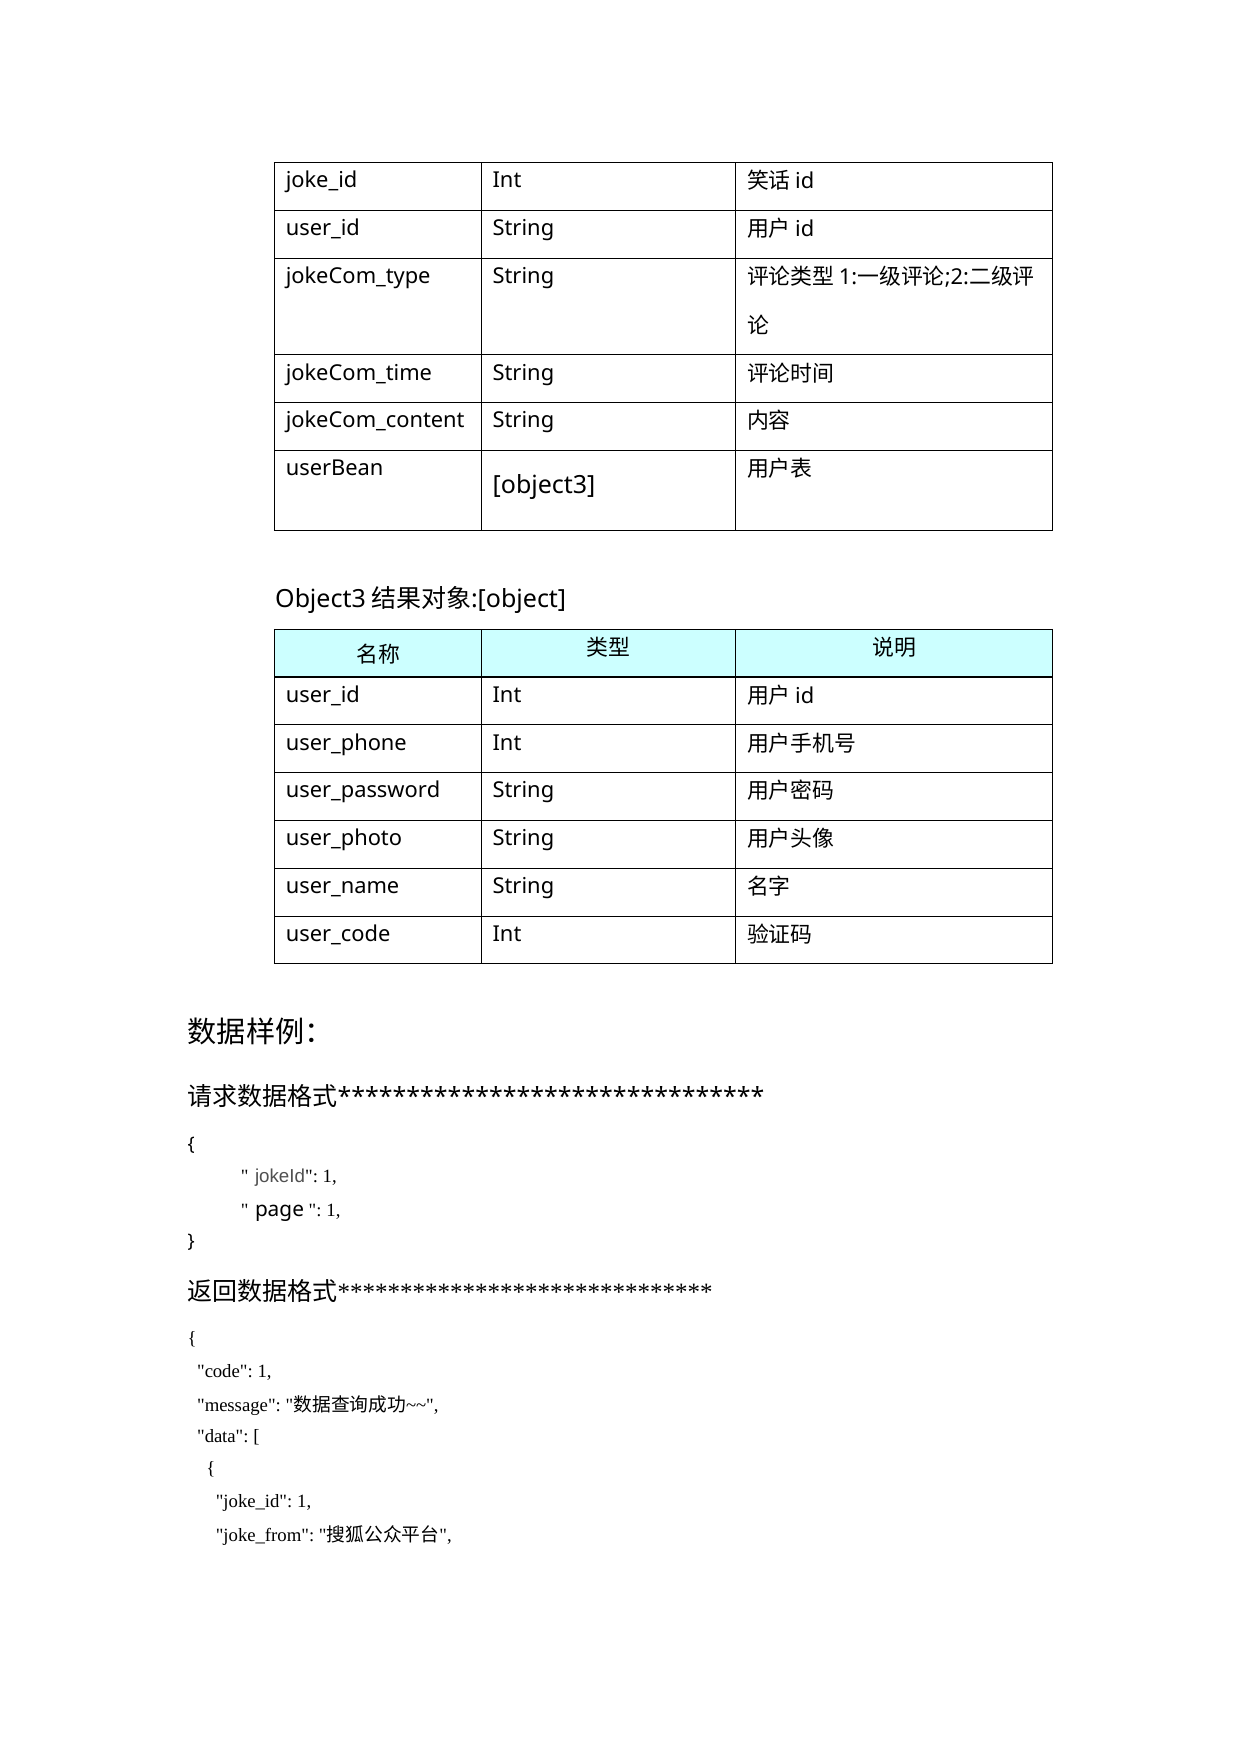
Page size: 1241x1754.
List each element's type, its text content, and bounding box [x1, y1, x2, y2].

table_cell 用户id [736, 678, 1052, 724]
table_cell 用户密码 [736, 773, 1052, 820]
table_cell String [482, 355, 735, 402]
table_header 类型 [482, 630, 735, 676]
table_cell String [482, 869, 735, 916]
table_header 说明 [736, 630, 1052, 676]
text Object3结果对象:[object] [231, 564, 1053, 629]
text "message": "数据查询成功~~", [187, 1387, 1053, 1419]
table_cell joke_id [275, 163, 481, 210]
text "joke_id": 1, [187, 1484, 1053, 1517]
table_cell 用户id [736, 211, 1052, 258]
table_cell Int [482, 163, 735, 210]
text 请求数据格式******************************* [187, 1062, 1053, 1127]
text "data": [ [187, 1419, 1053, 1452]
table_cell user_photo [275, 821, 481, 868]
table_cell 用户表 [736, 451, 1052, 530]
text { [187, 1452, 1053, 1484]
table_cell 笑话id [736, 163, 1052, 210]
table_cell user_code [275, 917, 481, 963]
table_cell 用户头像 [736, 821, 1052, 868]
text "code": 1, [187, 1354, 1053, 1387]
text { [187, 1127, 1053, 1159]
table_cell 名字 [736, 869, 1052, 916]
table_cell Int [482, 917, 735, 963]
table_cell userBean [275, 451, 481, 530]
table_cell String [482, 403, 735, 450]
table_cell 内容 [736, 403, 1052, 450]
table_cell String [482, 821, 735, 868]
text " page ": 1, [231, 1192, 1053, 1224]
table_cell String [482, 259, 735, 354]
table_cell String [482, 211, 735, 258]
table_cell 验证码 [736, 917, 1052, 963]
text } [187, 1224, 1053, 1257]
text " jokeId": 1, [187, 1159, 1053, 1192]
table_cell user_phone [275, 725, 481, 772]
table_cell Int [482, 678, 735, 724]
table_cell 评论类型1:一级评论;2:二级评论 [736, 259, 1052, 354]
table_cell 用户手机号 [736, 725, 1052, 772]
table_cell Int [482, 725, 735, 772]
table_cell user_id [275, 678, 481, 724]
table_cell 评论时间 [736, 355, 1052, 402]
text 数据样例： [187, 997, 1053, 1062]
table_cell jokeCom_type [275, 259, 481, 354]
table_cell jokeCom_time [275, 355, 481, 402]
table_cell user_id [275, 211, 481, 258]
table_cell user_name [275, 869, 481, 916]
table_cell [object3] [482, 451, 735, 530]
table_cell jokeCom_content [275, 403, 481, 450]
text 返回数据格式****************************** [187, 1257, 1053, 1322]
table_cell String [482, 773, 735, 820]
text "joke_from": "搜狐公众平台", [187, 1517, 1053, 1549]
table_header 名称 [275, 630, 481, 676]
text { [187, 1322, 1053, 1354]
table_cell user_password [275, 773, 481, 820]
